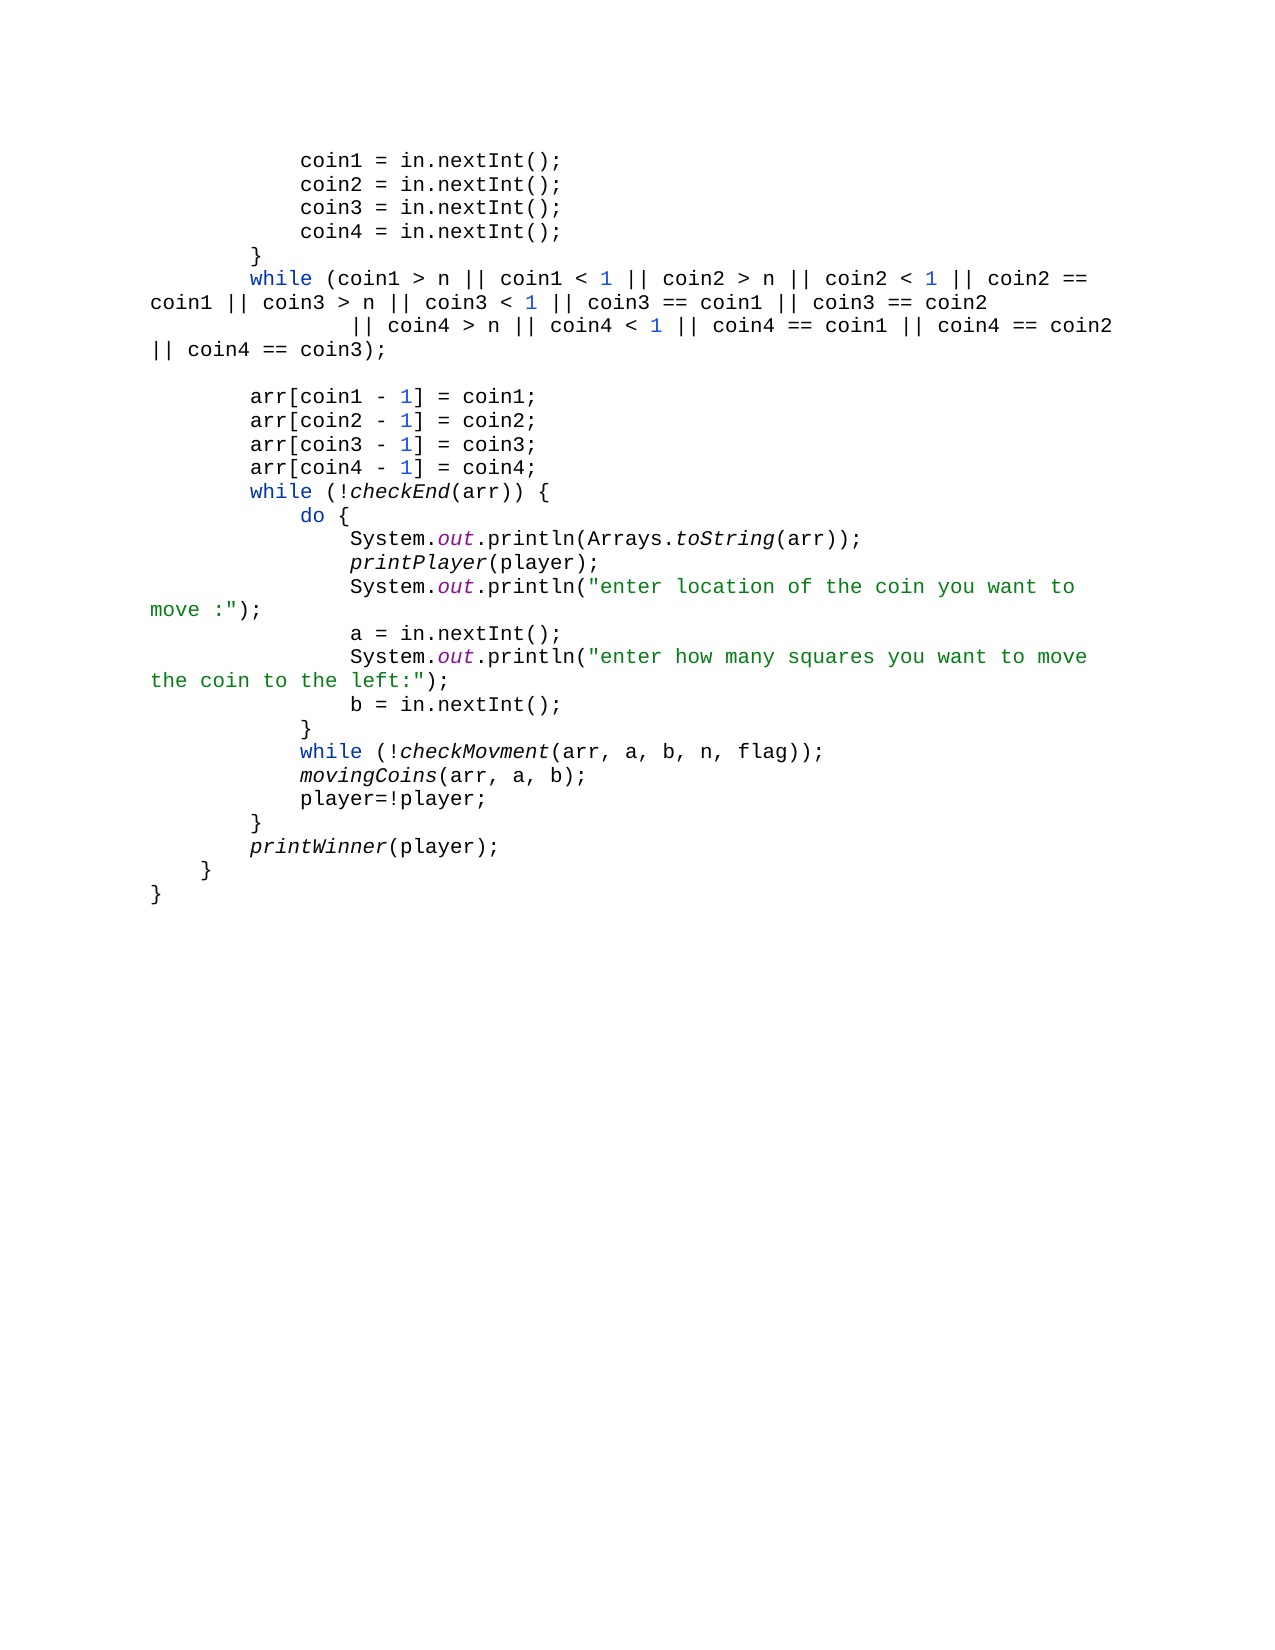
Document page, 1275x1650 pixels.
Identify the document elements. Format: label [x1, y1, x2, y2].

text [150, 150, 1125, 907]
